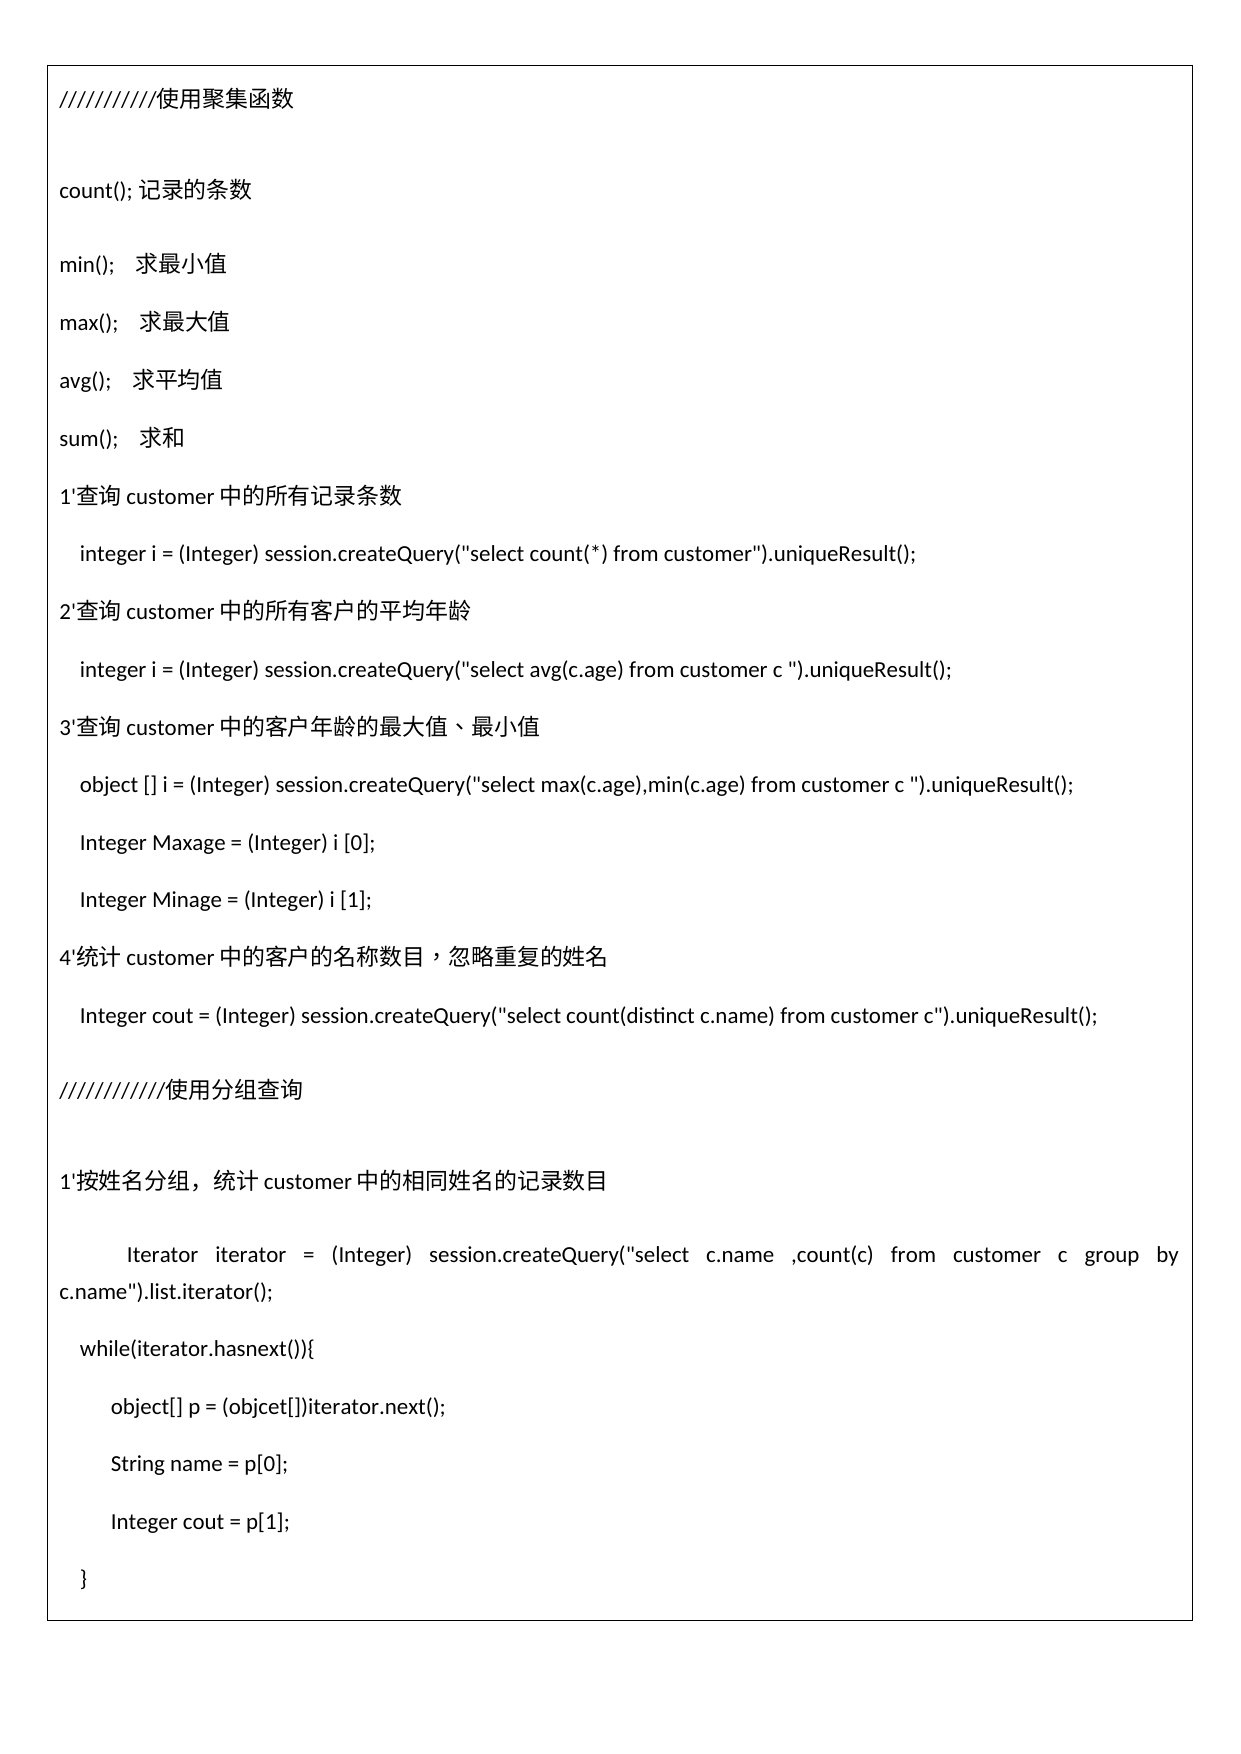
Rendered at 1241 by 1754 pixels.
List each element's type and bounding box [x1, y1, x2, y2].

table_header [48, 66, 1192, 1619]
